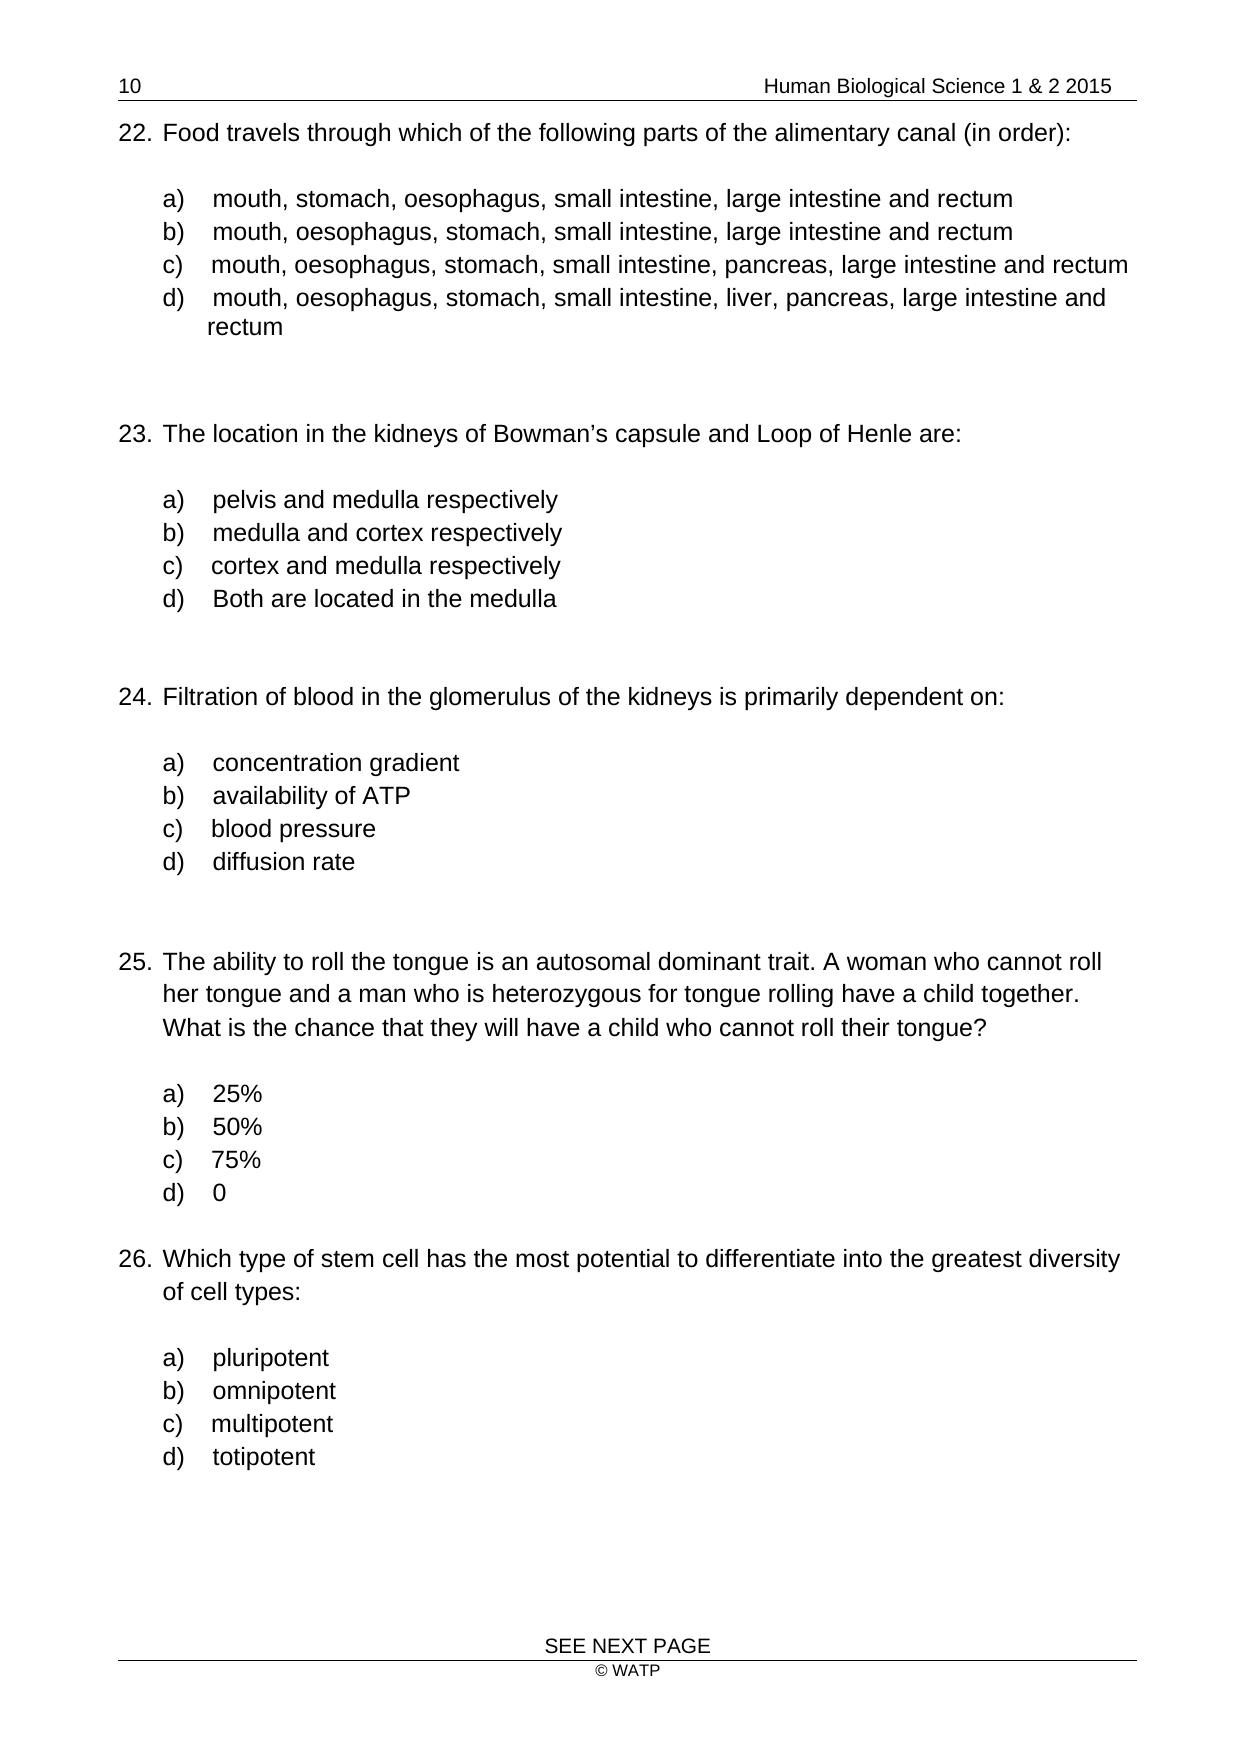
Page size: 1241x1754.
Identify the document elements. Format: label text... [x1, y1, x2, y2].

list c) 75% [162, 1144, 1137, 1173]
list d) totipotent [162, 1442, 1137, 1471]
list b) medulla and cortex respectively [162, 518, 1137, 547]
list c) blood pressure [162, 814, 1137, 843]
list d) 0 [162, 1178, 1137, 1206]
list b) 50% [162, 1112, 1137, 1140]
list Filtration of blood in the glomerulus of the kidneys is primarily dependent on: [118, 682, 1137, 711]
list c) mouth, oesophagus, stomach, small intestine, pancreas, large intestine and rectum [162, 250, 1137, 279]
list c) cortex and medulla respectively [162, 551, 1137, 580]
list d) Both are located in the medulla [162, 584, 1137, 645]
list a) concentration gradient [162, 748, 1137, 777]
list Which type of stem cell has the most potential to differentiate into the greatest diversity of cell types: [118, 1244, 1137, 1305]
list a) pelvis and medulla respectively [162, 485, 1137, 514]
list a) mouth, stomach, oesophagus, small intestine, large intestine and rectum [162, 184, 1137, 213]
list a) pluripotent [162, 1343, 1137, 1371]
list The ability to roll the tongue is an autosomal dominant trait. A woman who cannot roll her tongue and a man who is heterozygous for tongue rolling have a child together. What is the chance that they will have a child who cannot roll their tongue? [118, 946, 1137, 1041]
list c) multipotent [162, 1409, 1137, 1437]
list d) mouth, oesophagus, stomach, small intestine, liver, pancreas, large intestine and rectum [162, 283, 1137, 341]
list The location in the kidneys of Bowman’s capsule and Loop of Henle are: [118, 419, 1137, 448]
list d) diffusion rate [162, 847, 1137, 876]
list b) omnipotent [162, 1376, 1137, 1404]
list a) 25% [162, 1078, 1137, 1107]
list Food travels through which of the following parts of the alimentary canal (in order): [118, 118, 1137, 147]
list b) availability of ATP [162, 781, 1137, 810]
list b) mouth, oesophagus, stomach, small intestine, large intestine and rectum [162, 217, 1137, 246]
